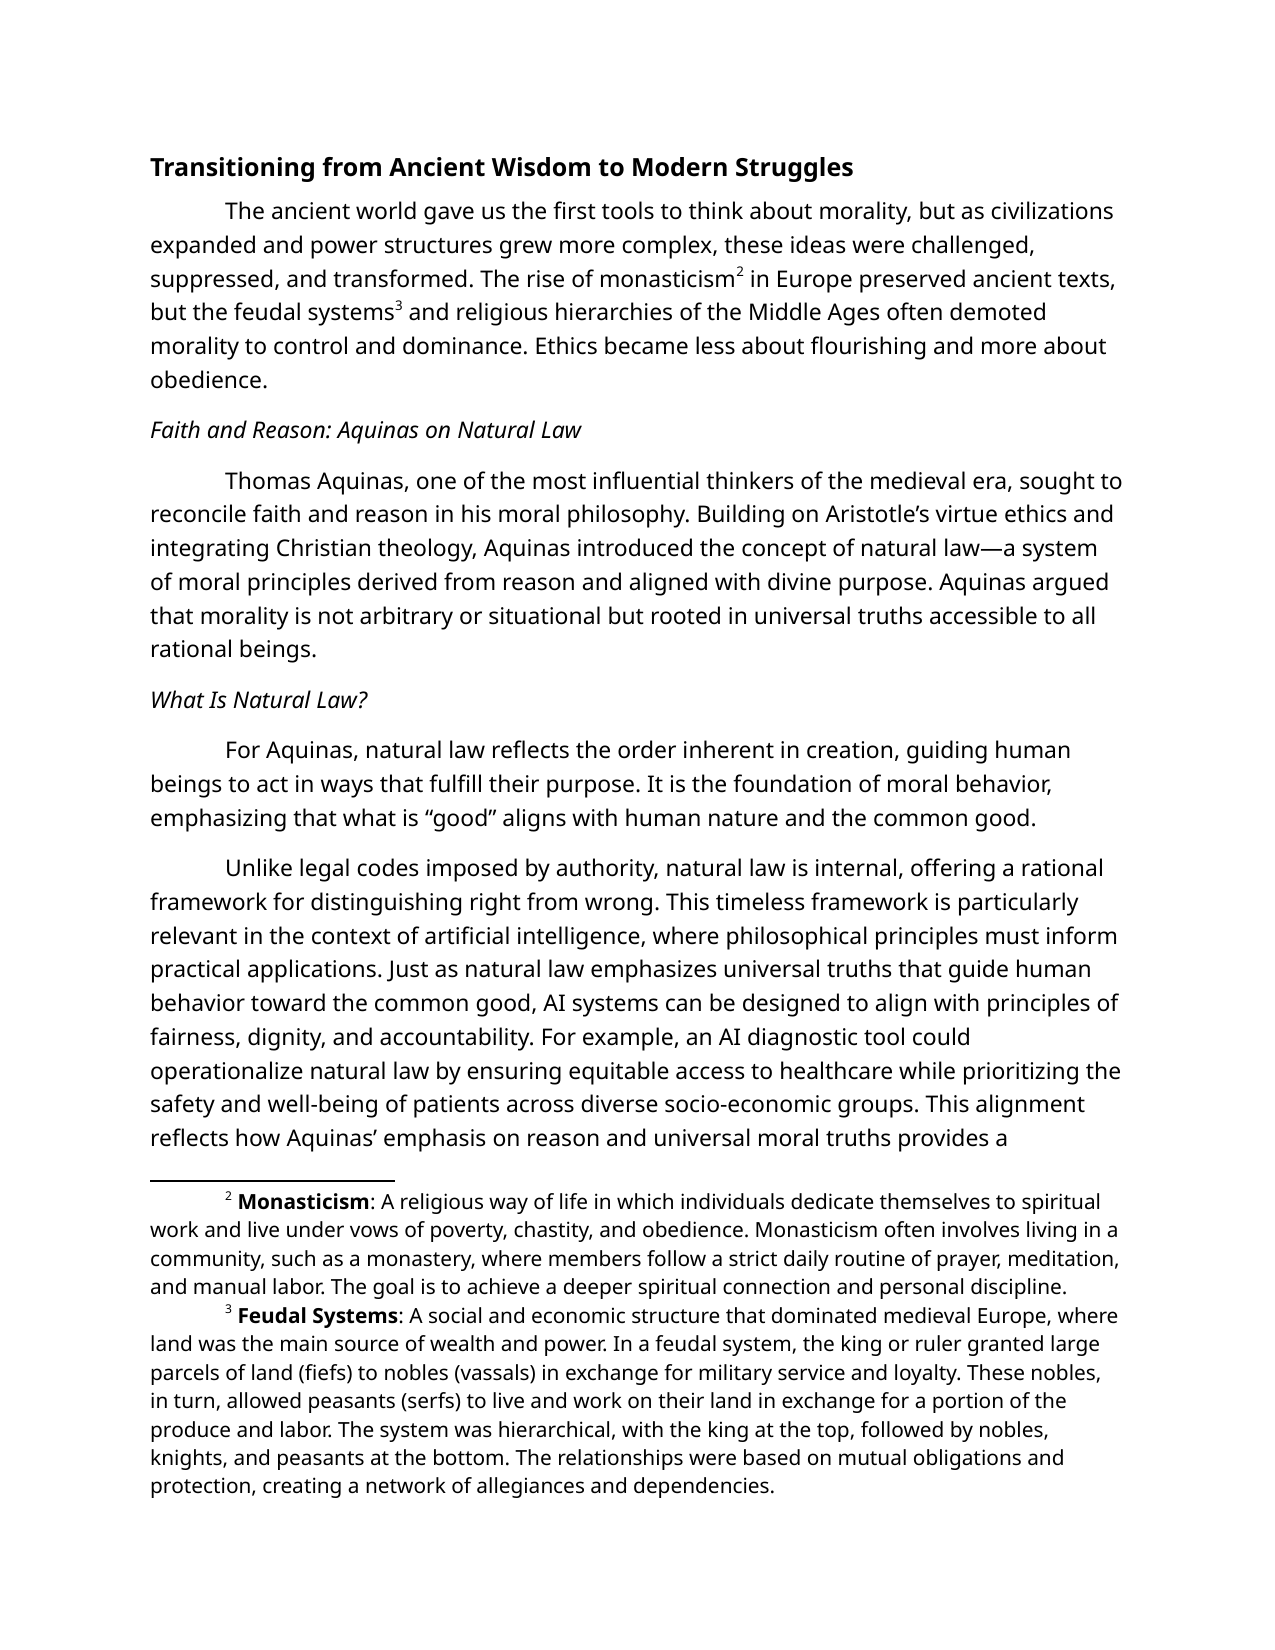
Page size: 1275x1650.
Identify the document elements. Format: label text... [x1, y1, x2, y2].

text The ancient world gave us the first tools to think about morality, but as civilizations expanded and power structures grew more complex, these ideas were challenged, suppressed, and transformed. The rise of monasticism in Europe preserved ancient texts, but the feudal systems and religious hierarchies of the Middle Ages often demoted morality to control and dominance. Ethics became less about flourishing and more about obedience. [150, 195, 1125, 395]
subtitle What Is Natural Law? [150, 684, 1125, 715]
text For Aquinas, natural law reflects the order inherent in creation, guiding human beings to act in ways that fulfill their purpose. It is the foundation of moral behavior, emphasizing that what is “good” aligns with human nature and the common good. [150, 734, 1125, 833]
subtitle Transitioning from Ancient Wisdom to Modern Struggles [150, 150, 1125, 184]
text Unlike legal codes imposed by authority, natural law is internal, offering a rational framework for distinguishing right from wrong. This timeless framework is particularly relevant in the context of artificial intelligence, where philosophical principles must inform practical applications. Just as natural law emphasizes universal truths that guide human behavior toward the common good, AI systems can be designed to align with principles of fairness, dignity, and accountability. For example, an AI diagnostic tool could operationalize natural law by ensuring equitable access to healthcare while prioritizing the safety and well-being of patients across diverse socio-economic groups. This alignment reflects how Aquinas’ emphasis on reason and universal moral truths provides a foundation for developing AI systems that respect humanity's shared values and promote collective flourishing. [150, 852, 1125, 1153]
subtitle Faith and Reason: Aquinas on Natural Law [150, 414, 1125, 446]
text Thomas Aquinas, one of the most influential thinkers of the medieval era, sought to reconcile faith and reason in his moral philosophy. Building on Aristotle’s virtue ethics and integrating Christian theology, Aquinas introduced the concept of natural law—a system of moral principles derived from reason and aligned with divine purpose. Aquinas argued that morality is not arbitrary or situational but rooted in universal truths accessible to all rational beings. [150, 465, 1125, 665]
